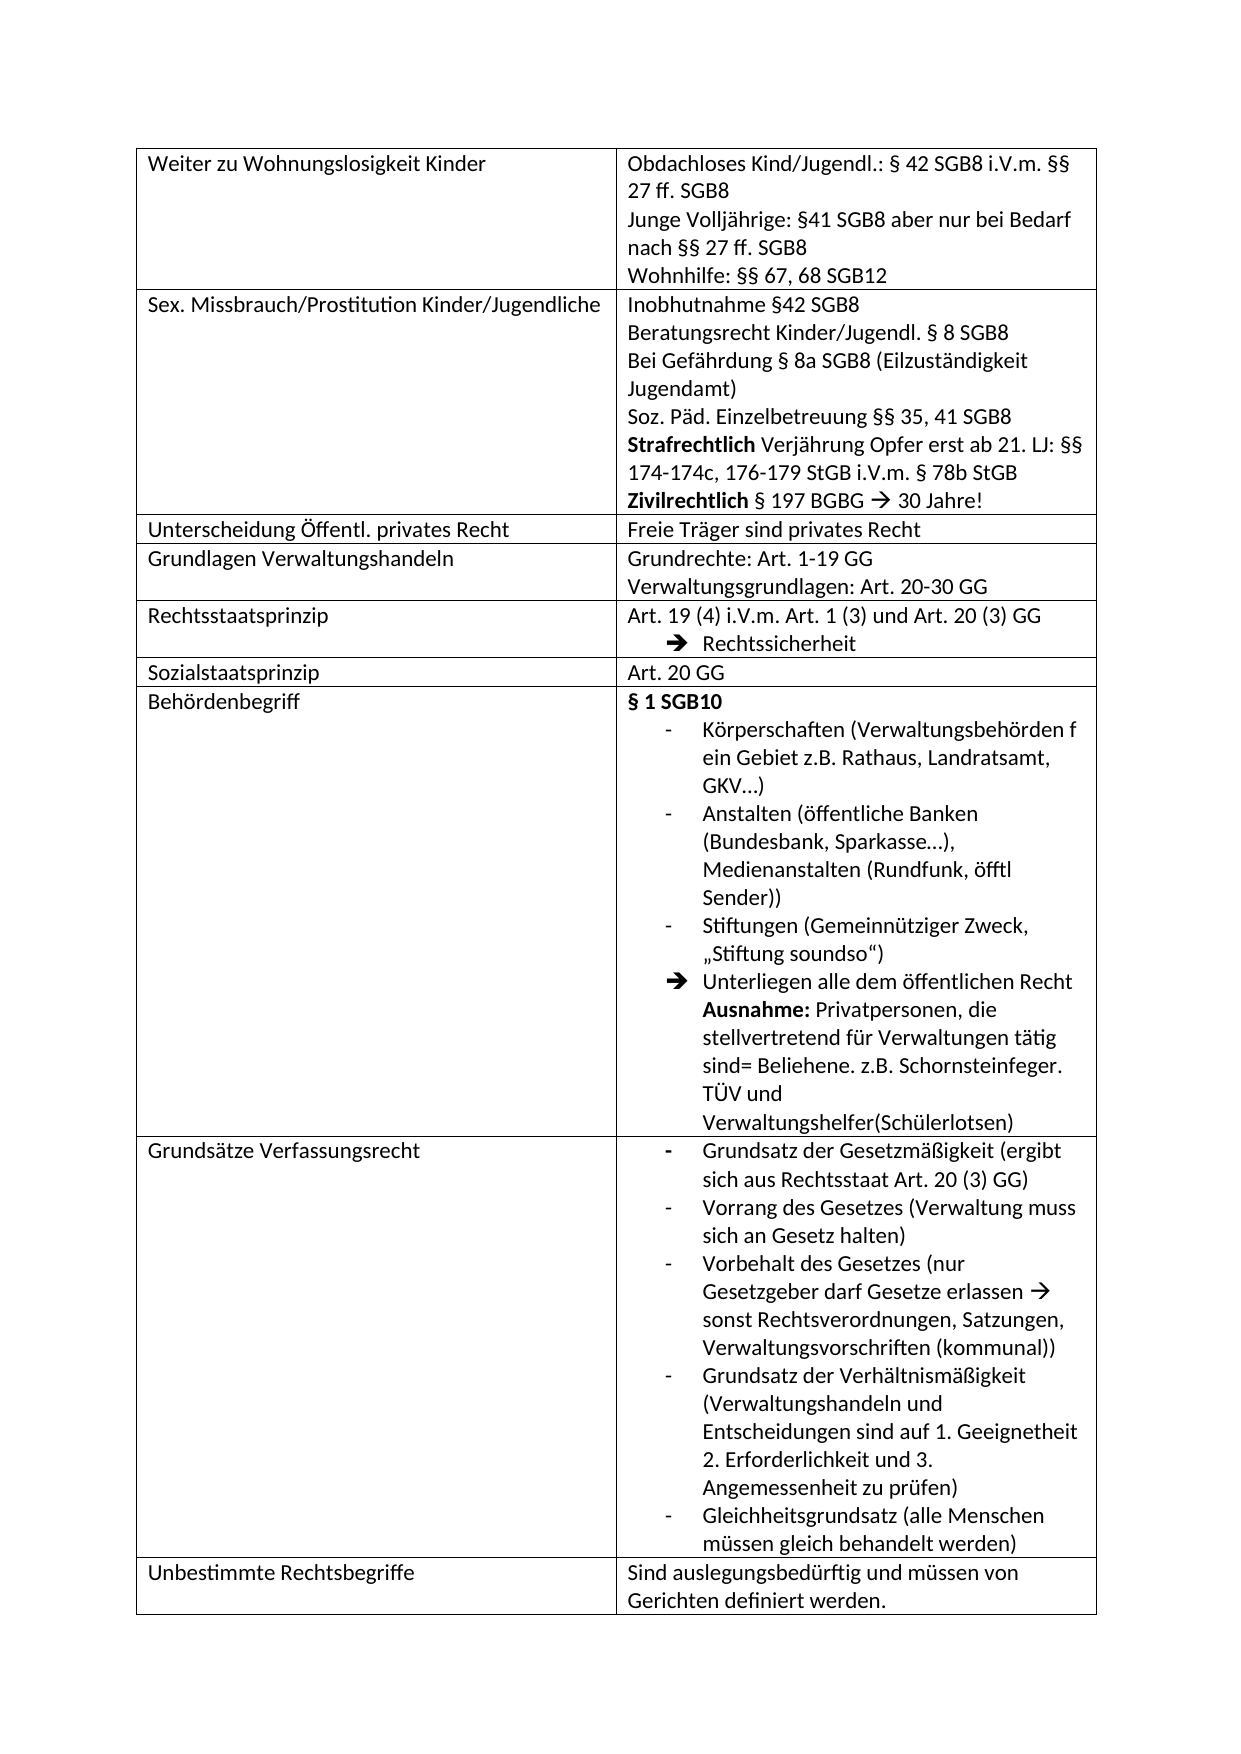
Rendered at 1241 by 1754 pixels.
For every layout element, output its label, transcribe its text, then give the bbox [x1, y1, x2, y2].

table_cell Behördenbegriff [137, 687, 616, 1136]
table_cell Art. 19 (4) i.V.m. Art. 1 (3) und Art. 20 (3) GG Rechtssicherheit [617, 601, 1096, 657]
table_cell Unterscheidung Öffentl. privates Recht [137, 515, 616, 543]
table_cell Rechtsstaatsprinzip [137, 601, 616, 657]
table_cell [137, 1558, 616, 1614]
table_cell Sozialstaatsprinzip [137, 658, 616, 686]
table_cell Inobhutnahme §42 SGB8 Beratungsrecht Kinder/Jugendl. § 8 SGB8 Bei Gefährdung § 8a SGB8 (Eilzuständigkeit Jugendamt) Soz. Päd. Einzelbetreuung §§ 35, 41 SGB8 Strafrechtlich Verjährung Opfer erst ab 21. LJ: §§ 174-174c, 176-179 StGB i.V.m. § 78b StGB Zivilrechtlich § 197 BGBG 30 Jahre! [617, 290, 1096, 514]
table_cell Freie Träger sind privates Recht [617, 515, 1096, 543]
table_cell Grundsatz der Gesetzmäßigkeit (ergibt sich aus Rechtsstaat Art. 20 (3) GG) Vorrang des Gesetzes (Verwaltung muss sich an Gesetz halten) Vorbehalt des Gesetzes (nur Gesetzgeber darf Gesetze erlassen sonst Rechtsverordnungen, Satzungen, Verwaltungsvorschriften (kommunal)) Grundsatz der Verhältnismäßigkeit (Verwaltungshandeln und Entscheidungen sind auf 1. Geeignetheit 2. Erforderlichkeit und 3. Angemessenheit zu prüfen) Gleichheitsgrundsatz (alle Menschen müssen gleich behandelt werden) [617, 1137, 1096, 1557]
table_cell Art. 20 GG [617, 658, 1096, 686]
table_cell § 1 SGB10 Körperschaften (Verwaltungsbehörden f ein Gebiet z.B. Rathaus, Landratsamt, GKV…) Anstalten (öffentliche Banken (Bundesbank, Sparkasse…), Medienanstalten (Rundfunk, öfftl Sender)) Stiftungen (Gemeinnütziger Zweck, „Stiftung soundso“) Unterliegen alle dem öffentlichen Recht Ausnahme: Privatpersonen, die stellvertretend für Verwaltungen tätig sind= Beliehene. z.B. Schornsteinfeger. TÜV und Verwaltungshelfer(Schülerlotsen) [617, 687, 1096, 1136]
table_cell Sex. Missbrauch/Prostitution Kinder/Jugendliche [137, 290, 616, 514]
table_cell Grundrechte: Art. 1-19 GG Verwaltungsgrundlagen: Art. 20-30 GG [617, 544, 1096, 600]
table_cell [137, 149, 616, 289]
table_cell Grundlagen Verwaltungshandeln [137, 544, 616, 600]
table_cell Grundsätze Verfassungsrecht [137, 1137, 616, 1557]
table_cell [617, 1558, 1096, 1614]
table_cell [617, 149, 1096, 289]
